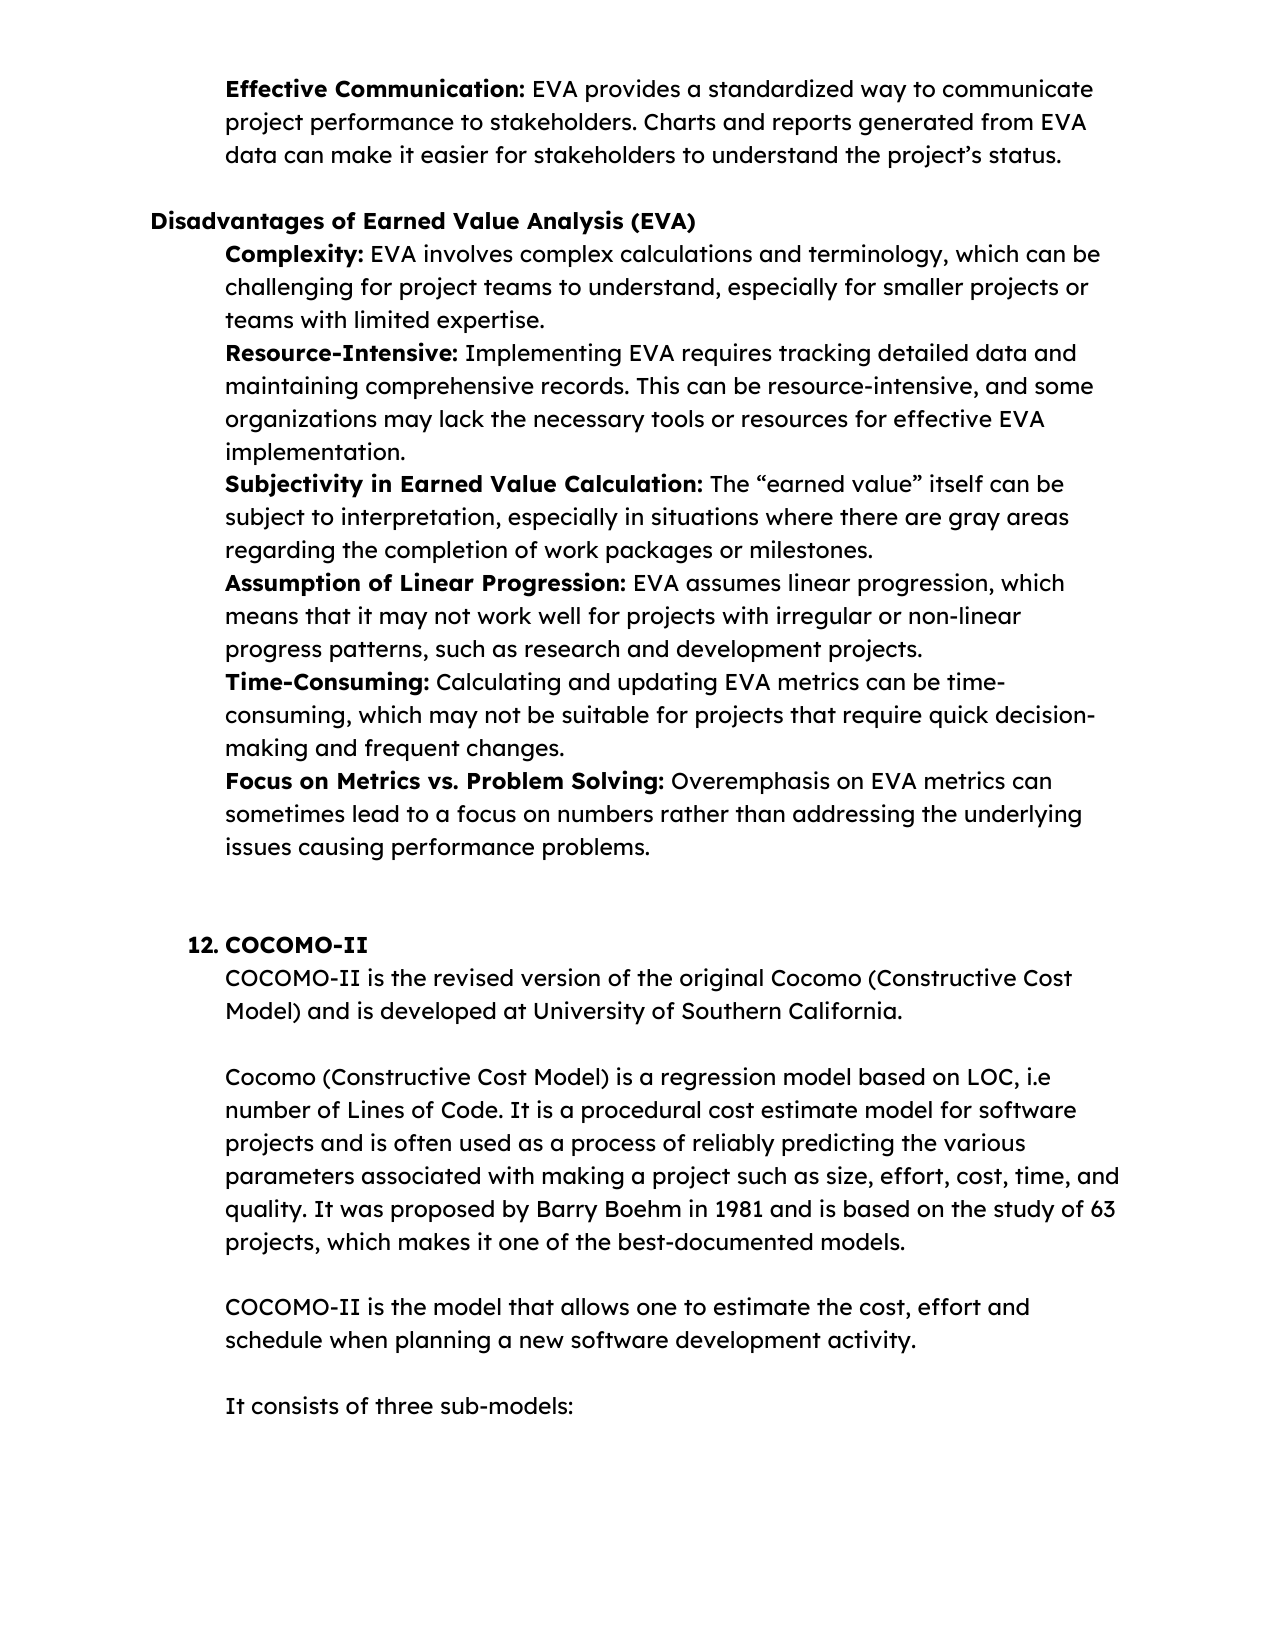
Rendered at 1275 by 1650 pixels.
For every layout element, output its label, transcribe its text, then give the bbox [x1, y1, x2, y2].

text Effective Communication: EVA provides a standardized way to communicate project performance to stakeholders. Charts and reports generated from EVA data can make it easier for stakeholders to understand the project’s status. [225, 75, 1125, 169]
text COCOMO-II is the model that allows one to estimate the cost, effort and schedule when planning a new software development activity. [225, 1293, 1125, 1354]
text Complexity: EVA involves complex calculations and terminology, which can be challenging for project teams to understand, especially for smaller projects or teams with limited expertise. [225, 239, 1125, 334]
text Resource-Intensive: Implementing EVA requires tracking detailed data and maintaining comprehensive records. This can be resource-intensive, and some organizations may lack the necessary tools or resources for effective EVA implementation. [225, 338, 1125, 466]
text Focus on Metrics vs. Problem Solving: Overemphasis on EVA metrics can sometimes lead to a focus on numbers rather than addressing the underlying issues causing performance problems. [225, 766, 1125, 861]
text Assumption of Linear Progression: EVA assumes linear progression, which means that it may not work well for projects with irregular or non-linear progress patterns, such as research and development projects. [225, 569, 1125, 663]
text COCOMO-II is the revised version of the original Cocomo (Constructive Cost Model) and is developed at University of Southern California. [225, 964, 1125, 1025]
text It consists of three sub-models: [225, 1392, 1125, 1420]
text Cocomo (Constructive Cost Model) is a regression model based on LOC, i.e number of Lines of Code. It is a procedural cost estimate model for software projects and is often used as a process of reliably predicting the various parameters associated with making a project such as size, effort, cost, time, and quality. It was proposed by Barry Boehm in 1981 and is based on the study of 63 projects, which makes it one of the best-documented models. [225, 1062, 1125, 1256]
text Time-Consuming: Calculating and updating EVA metrics can be time-consuming, which may not be suitable for projects that require quick decision-making and frequent changes. [225, 667, 1125, 762]
text Subjectivity in Earned Value Calculation: The “earned value” itself can be subject to interpretation, especially in situations where there are gray areas regarding the completion of work packages or milestones. [225, 470, 1125, 564]
text Disadvantages of Earned Value Analysis (EVA) [150, 207, 1125, 235]
list COCOMO-II [187, 931, 1125, 959]
